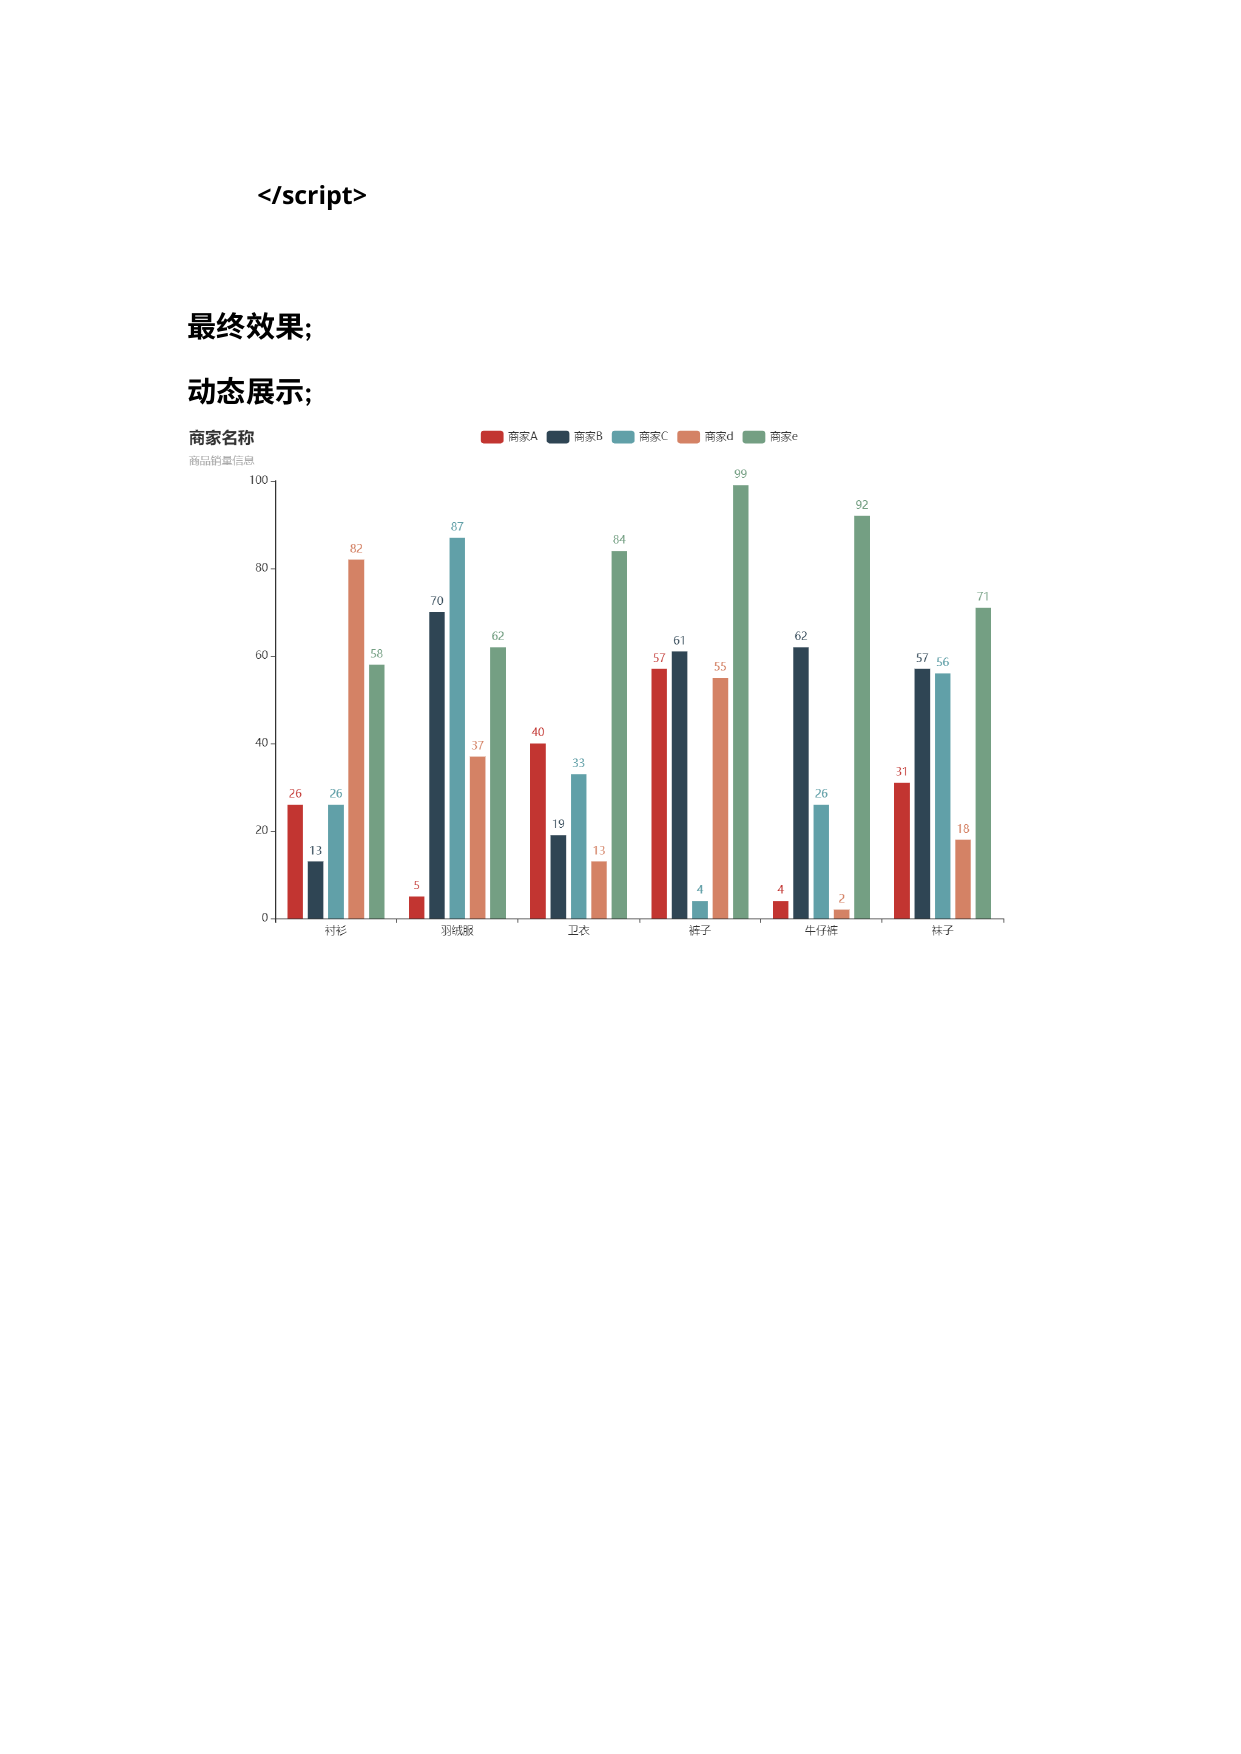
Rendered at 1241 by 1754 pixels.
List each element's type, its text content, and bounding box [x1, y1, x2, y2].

text </script> [187, 162, 1053, 227]
text 最终效果; [187, 292, 1053, 357]
text 动态展示; [187, 357, 1053, 422]
picture [187, 422, 1051, 943]
